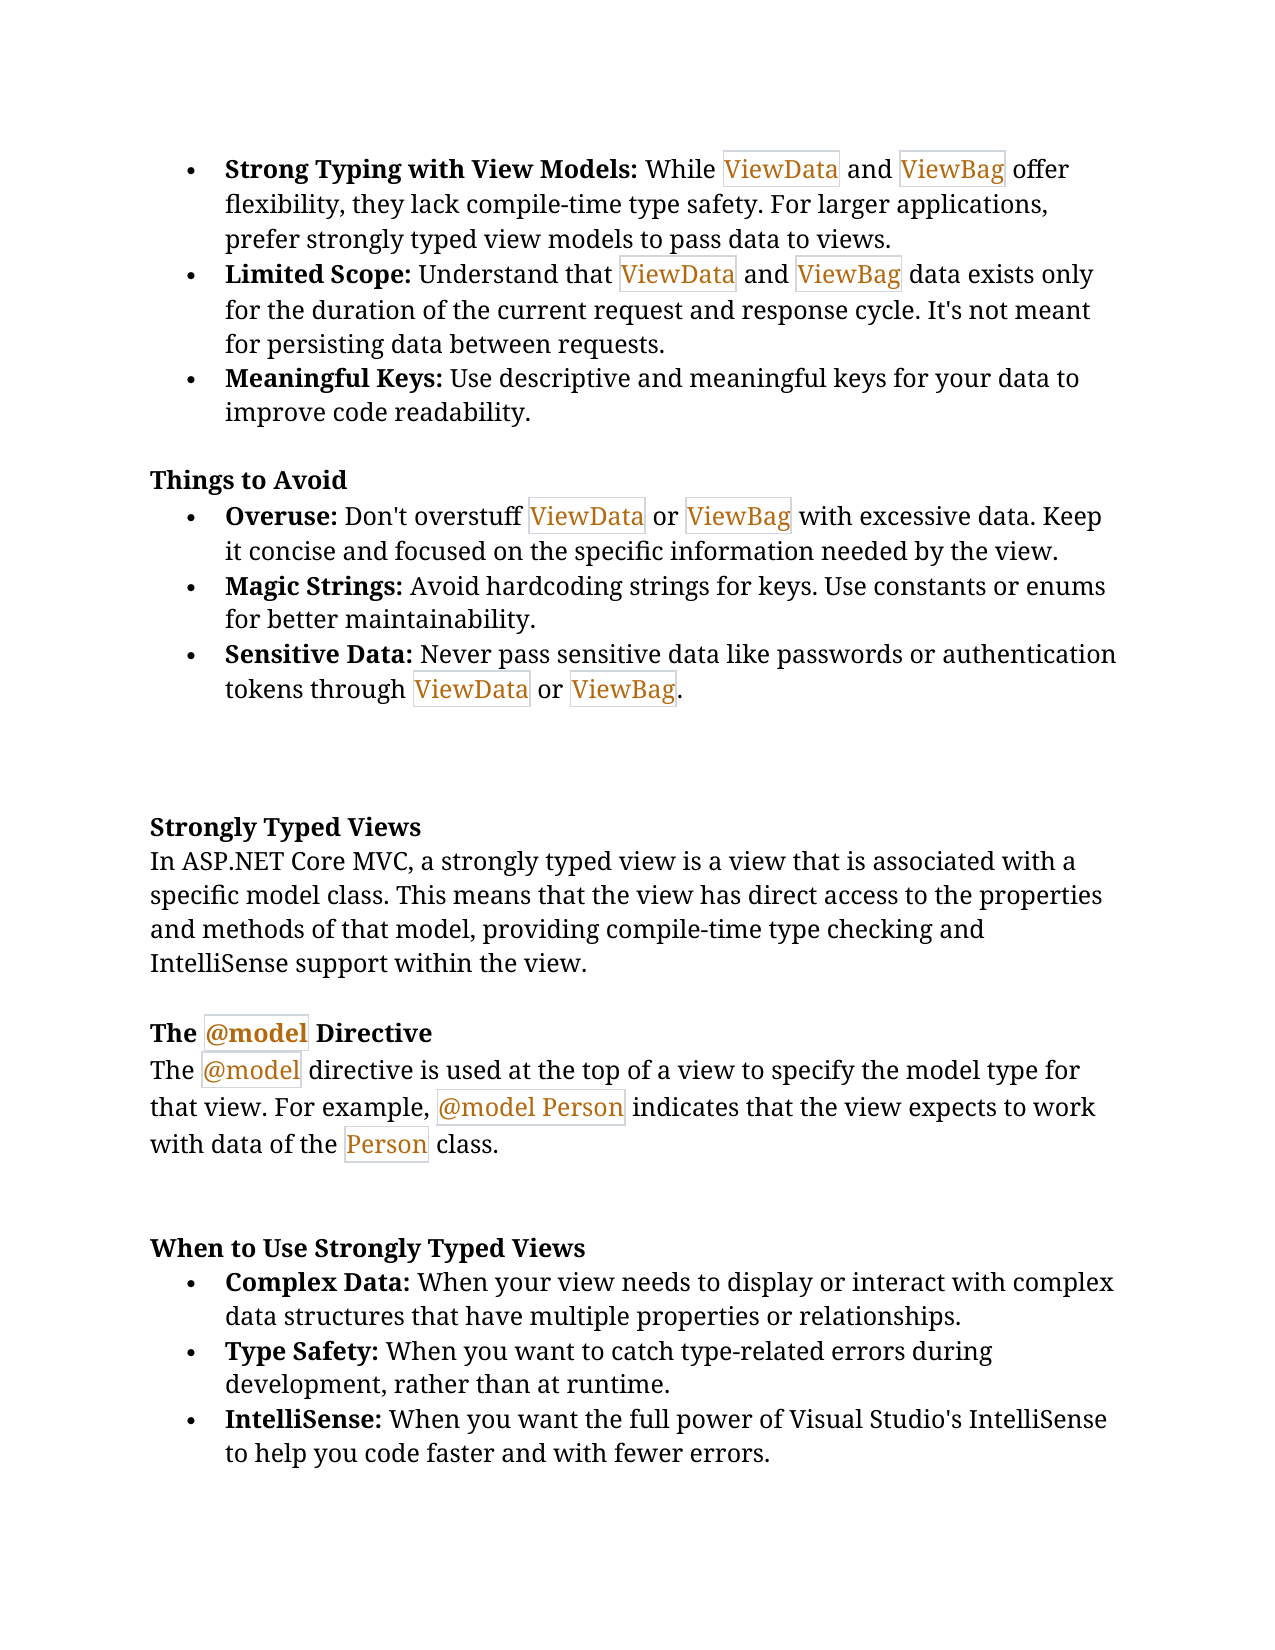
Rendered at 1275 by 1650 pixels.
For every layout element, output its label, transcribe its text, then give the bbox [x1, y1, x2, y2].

text In ASP.NET Core MVC, a strongly typed view is a view that is associated with a specific model class. This means that the view has direct access to the properties and methods of that model, providing compile-time type checking and IntelliSense support within the view. [150, 844, 1125, 980]
list Meaningful Keys: Use descriptive and meaningful keys for your data to improve code readability. [187, 361, 1125, 429]
list Limited Scope: Understand that ViewData and ViewBag data exists only for the duration of the current request and response cycle. It's not meant for persisting data between requests. [187, 255, 1125, 361]
text Strongly Typed Views [150, 810, 1125, 844]
text Things to Avoid [150, 463, 1125, 497]
list Magic Strings: Avoid hardcoding strings for keys. Use constants or enums for better maintainability. [187, 568, 1125, 636]
list Complex Data: When your view needs to display or interact with complex data structures that have multiple properties or relationships. [187, 1265, 1125, 1333]
text The @model Directive [150, 1014, 204, 1051]
text The @model directive is used at the top of a view to specify the model type for that view. For example, @model Person indicates that the view expects to work with data of the Person class. [150, 1051, 1125, 1163]
list Type Safety: When you want to catch type-related errors during development, rather than at runtime. [187, 1333, 1125, 1401]
list Strong Typing with View Models: While ViewData and ViewBag offer flexibility, they lack compile-time type safety. For larger applications, prefer strongly typed view models to pass data to views. [187, 150, 1125, 255]
text When to Use Strongly Typed Views [150, 1231, 1125, 1265]
list Sensitive Data: Never pass sensitive data like passwords or authentication tokens through ViewData or ViewBag. [187, 636, 1125, 707]
list IntelliSense: When you want the full power of Visual Studio's IntelliSense to help you code faster and with fewer errors. [187, 1401, 1125, 1469]
list Overuse: Don't overstuff ViewData or ViewBag with excessive data. Keep it concise and focused on the specific information needed by the view. [187, 497, 1125, 568]
text The @model Directive [309, 1014, 1125, 1051]
